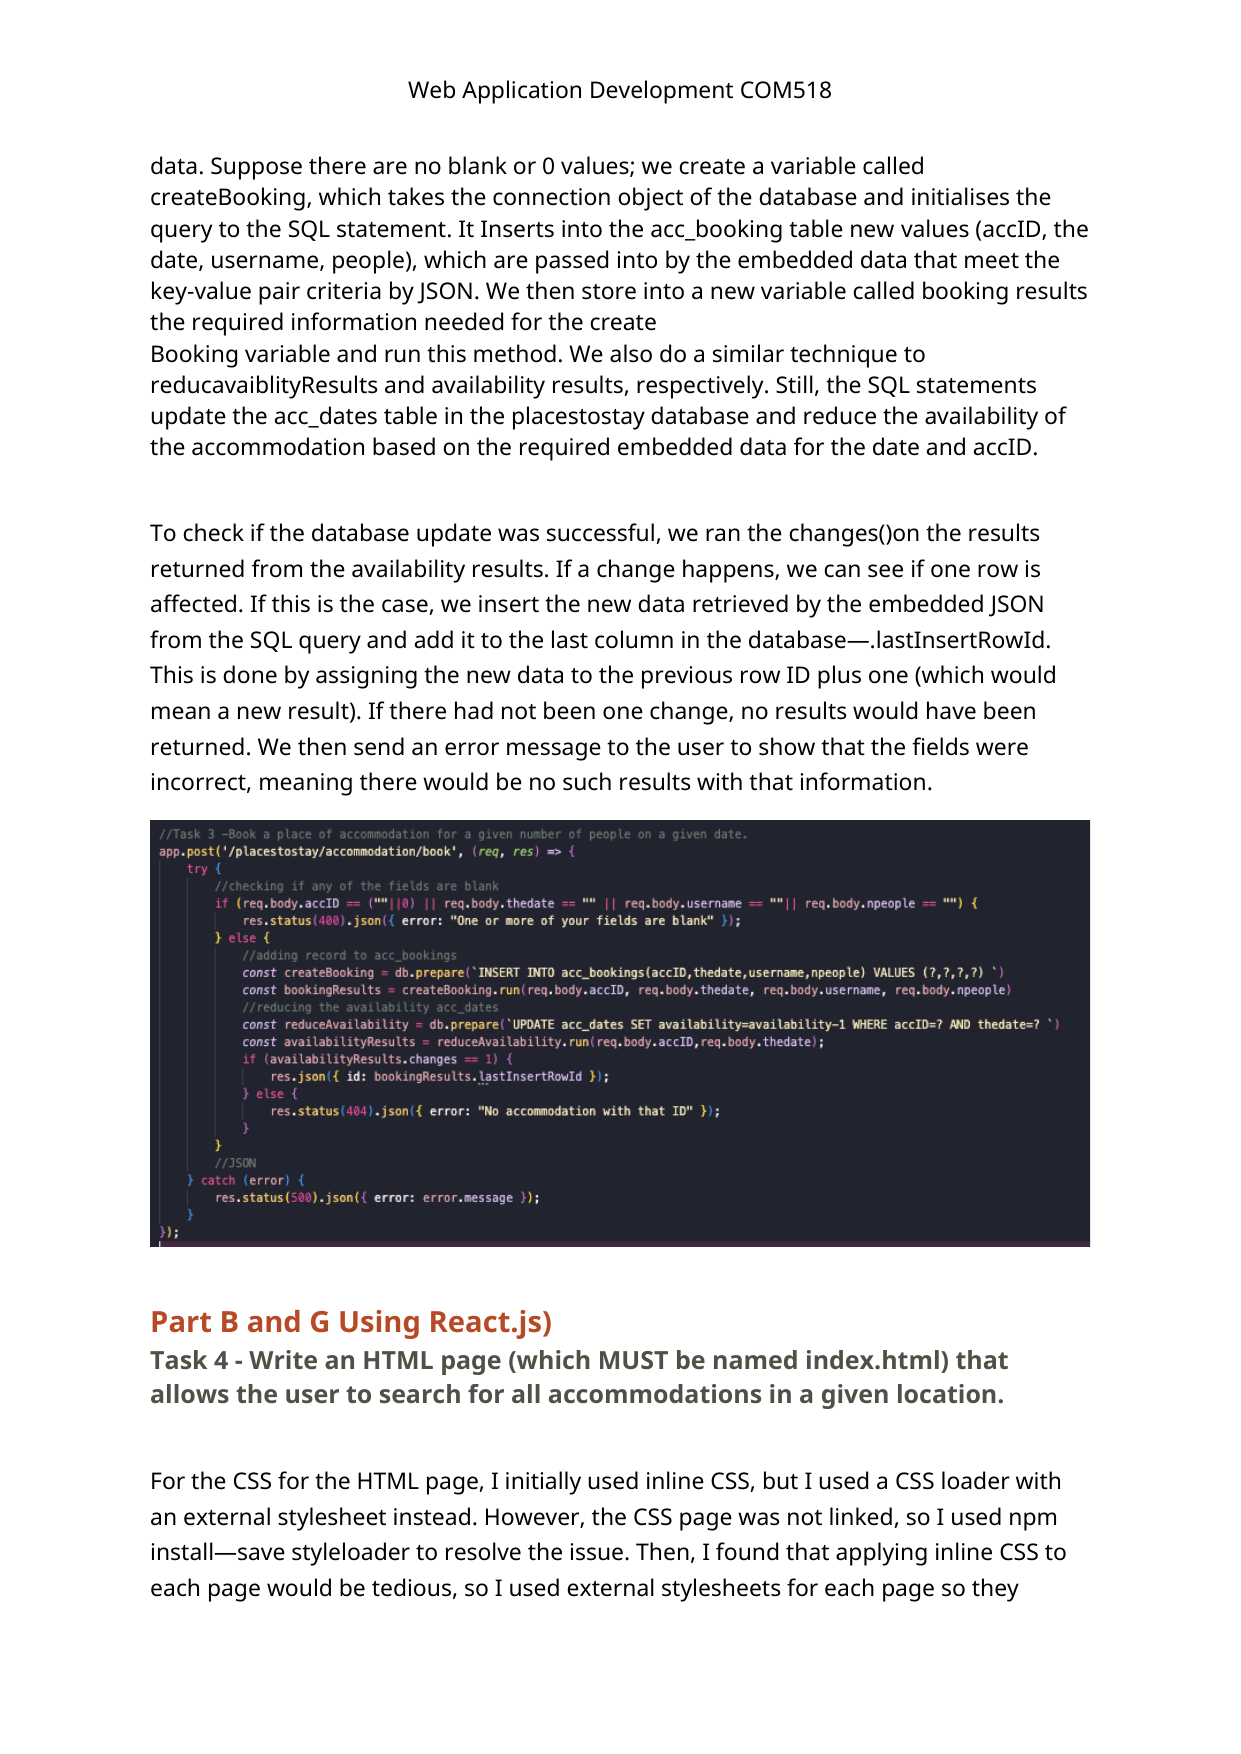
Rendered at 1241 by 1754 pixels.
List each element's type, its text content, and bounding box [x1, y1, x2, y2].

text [150, 1465, 1090, 1603]
text Booking variable and run this method. We also do a similar technique to reducavaiblityResults and availability results, respectively. Still, the SQL statements update the acc_dates table in the placestostay database and reduce the availability of the accommodation based on the required embedded data for the date and accID. [150, 337, 1090, 462]
text To check if the database update was successful, we ran the changes()on the results returned from the availability results. If a change happens, we can see if one row is affected. If this is the case, we insert the new data retrieved by the embedded JSON from the SQL query and add it to the last column in the database—.lastInsertRowId. This is done by assigning the new data to the previous row ID plus one (which would mean a new result). If there had not been one change, no results would have been returned. We then send an error message to the user to show that the fields were incorrect, meaning there would be no such results with that information. [150, 517, 1090, 797]
subtitle Part B and G Using React.js) [150, 1301, 1090, 1341]
picture [150, 820, 1091, 1247]
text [150, 150, 1090, 337]
subtitle Task 4 - Write an HTML page (which MUST be named index.html) that allows the user to search for all accommodations in a given location. [150, 1343, 1090, 1411]
